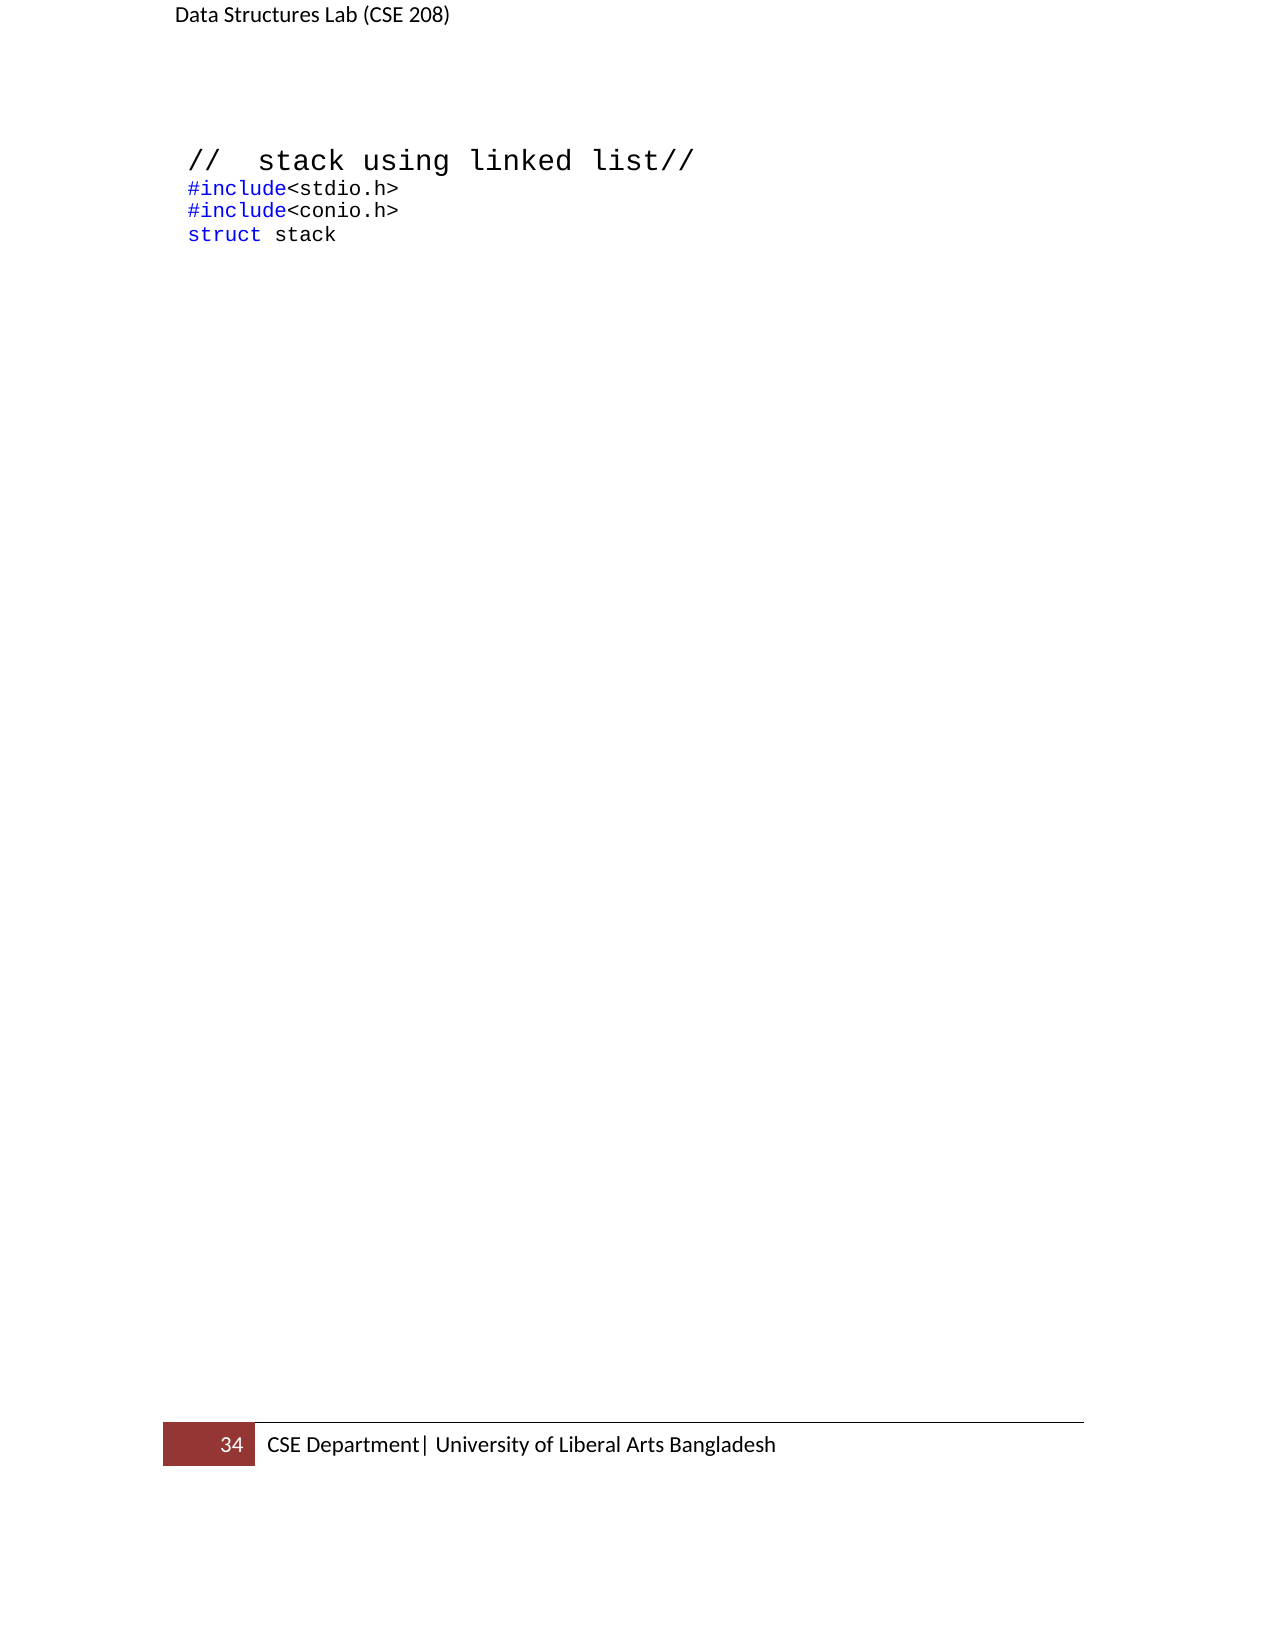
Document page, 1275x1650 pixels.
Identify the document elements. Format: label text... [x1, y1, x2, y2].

subtitle // stack using linked list// [187, 144, 780, 177]
text #include<conio.h> struct stack [187, 200, 425, 247]
text #include<stdio.h> [187, 177, 1096, 200]
